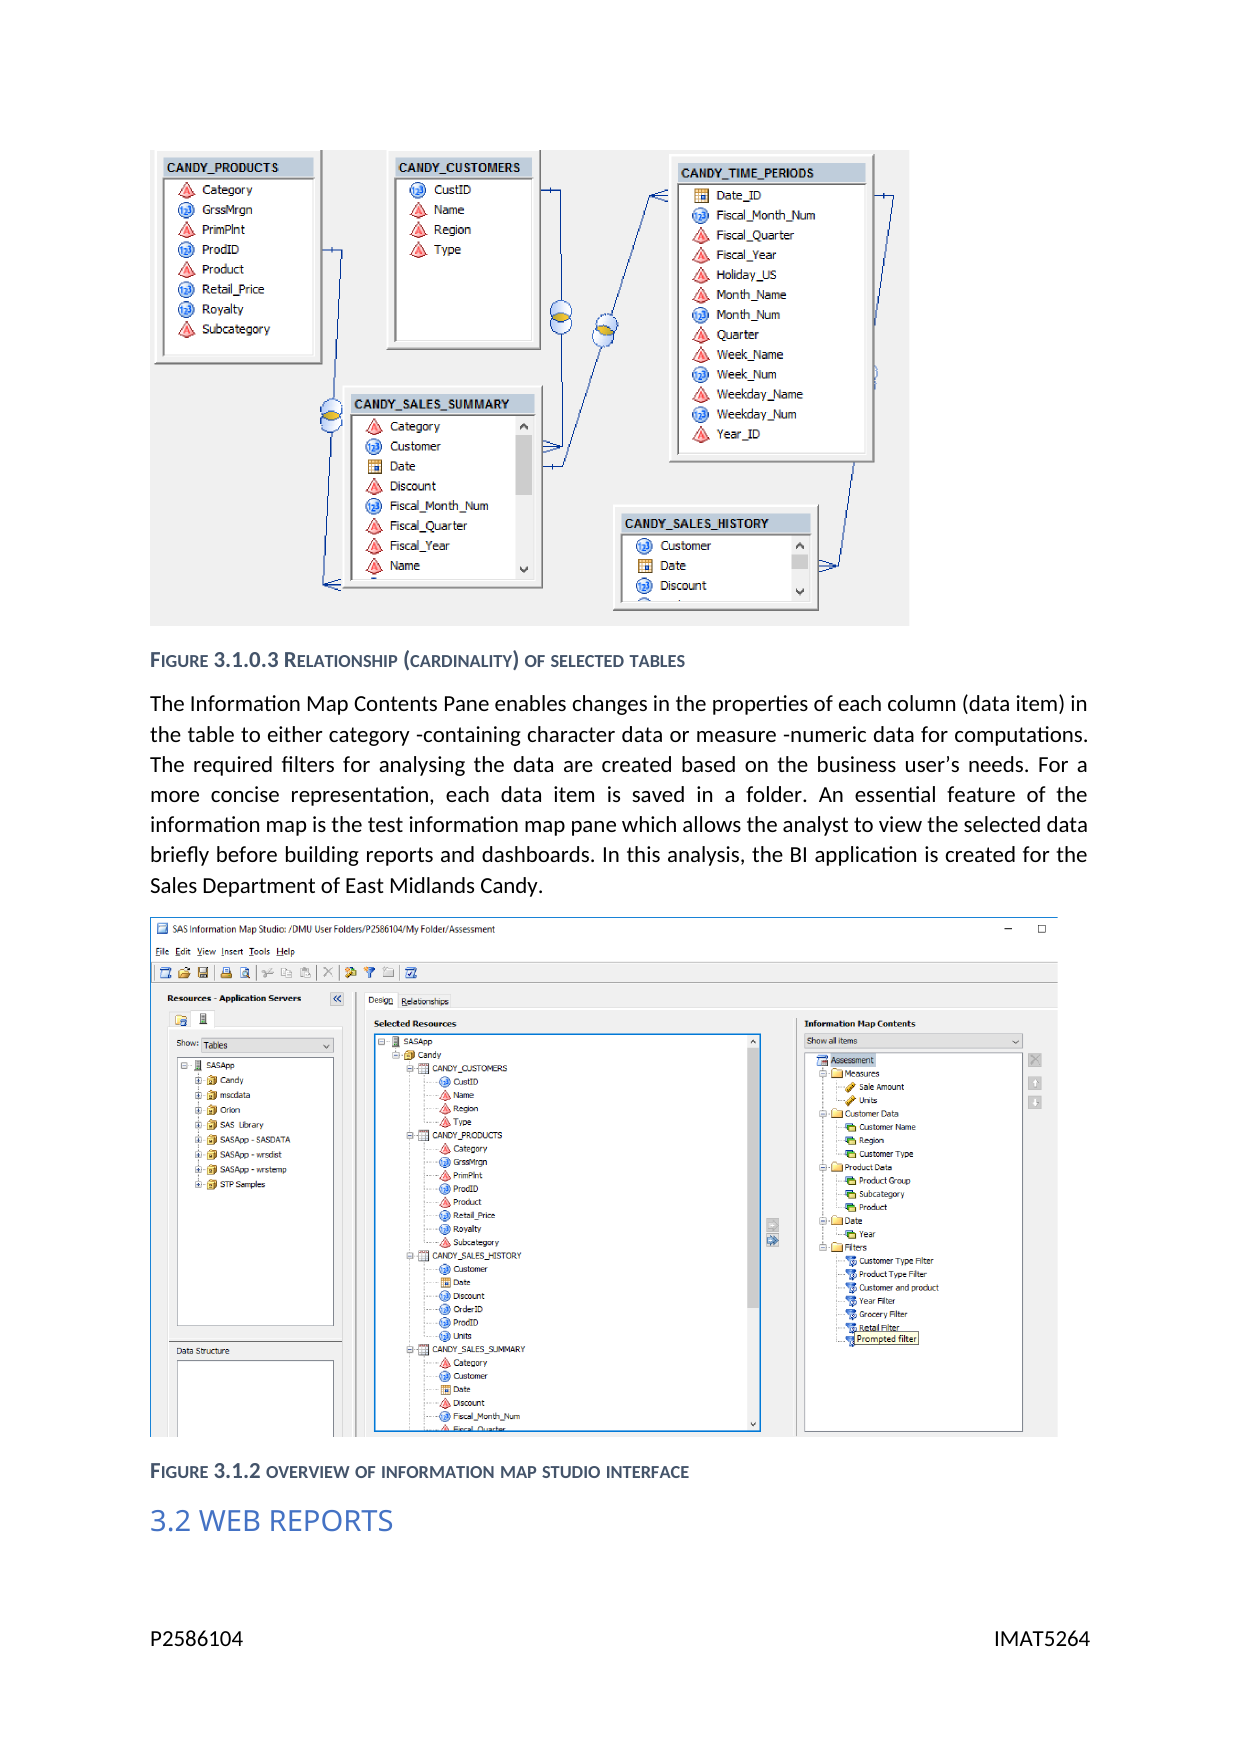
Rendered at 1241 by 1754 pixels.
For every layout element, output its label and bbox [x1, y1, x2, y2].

picture [150, 150, 910, 626]
picture [150, 917, 1058, 1437]
